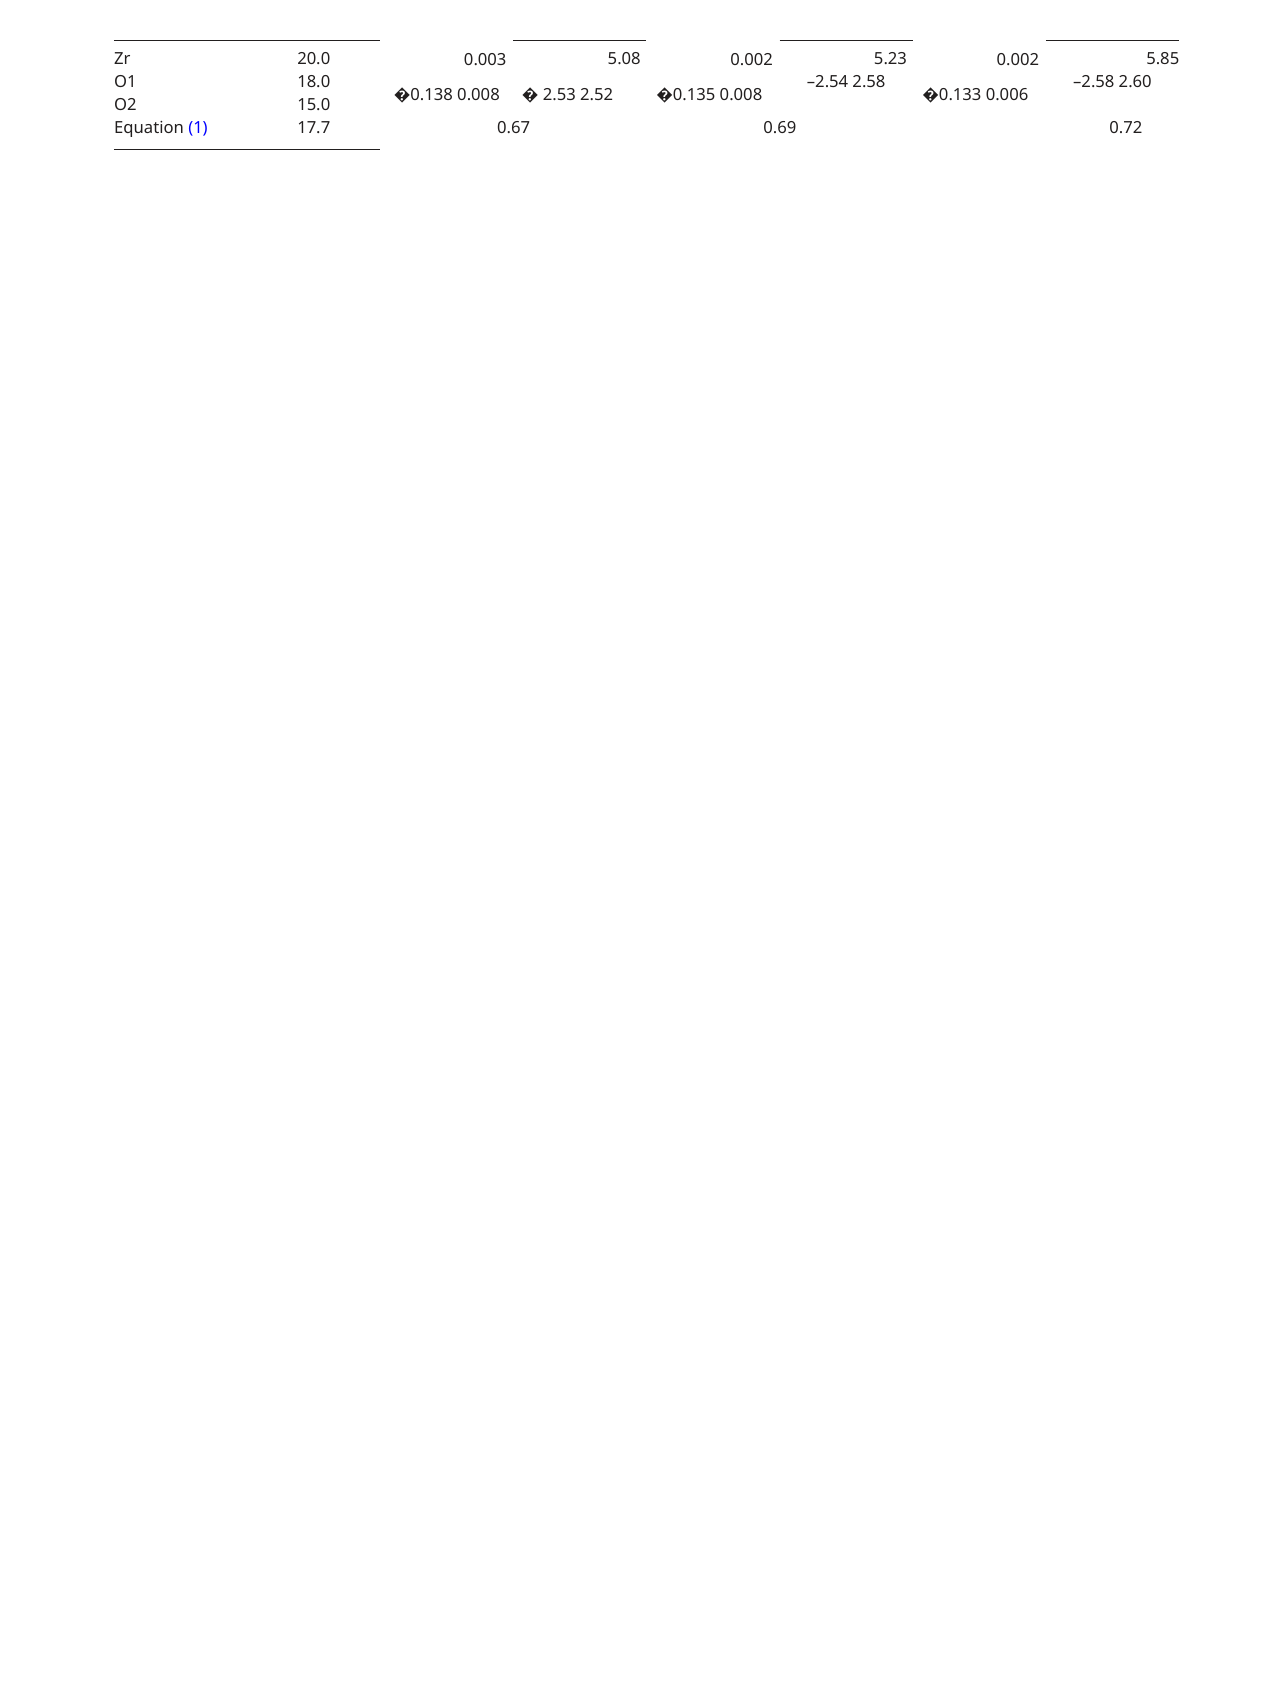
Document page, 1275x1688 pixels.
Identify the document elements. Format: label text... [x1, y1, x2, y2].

table_cell 15.0 [247, 93, 380, 115]
table_cell 0.67 [380, 115, 646, 149]
table_cell � 2.53 2.52 [513, 70, 646, 115]
table_cell 18.0 [247, 70, 380, 92]
table_cell –2.54 2.58 [780, 70, 913, 115]
table_header Zr [114, 41, 247, 69]
table_header 0.002 [646, 40, 779, 69]
table_header 0.003 [380, 40, 513, 69]
table_cell �0.133 0.006 [913, 70, 1046, 115]
table_cell O1 [114, 70, 247, 92]
table_header 20.0 [247, 41, 380, 69]
table_cell Equation (1) [114, 115, 247, 149]
table_cell �0.138 0.008 [380, 70, 513, 115]
table_cell 0.69 [646, 115, 913, 149]
table_header 5.08 [513, 41, 646, 69]
table_header 0.002 [913, 40, 1046, 69]
table_header 5.85 [1046, 41, 1179, 69]
table_cell O2 [114, 93, 247, 115]
table_cell 17.7 [247, 115, 380, 149]
table_cell �0.135 0.008 [646, 70, 779, 115]
table_cell –2.58 2.60 [1046, 70, 1179, 115]
table_header 5.23 [780, 41, 913, 69]
table_cell 0.72 [913, 115, 1179, 149]
